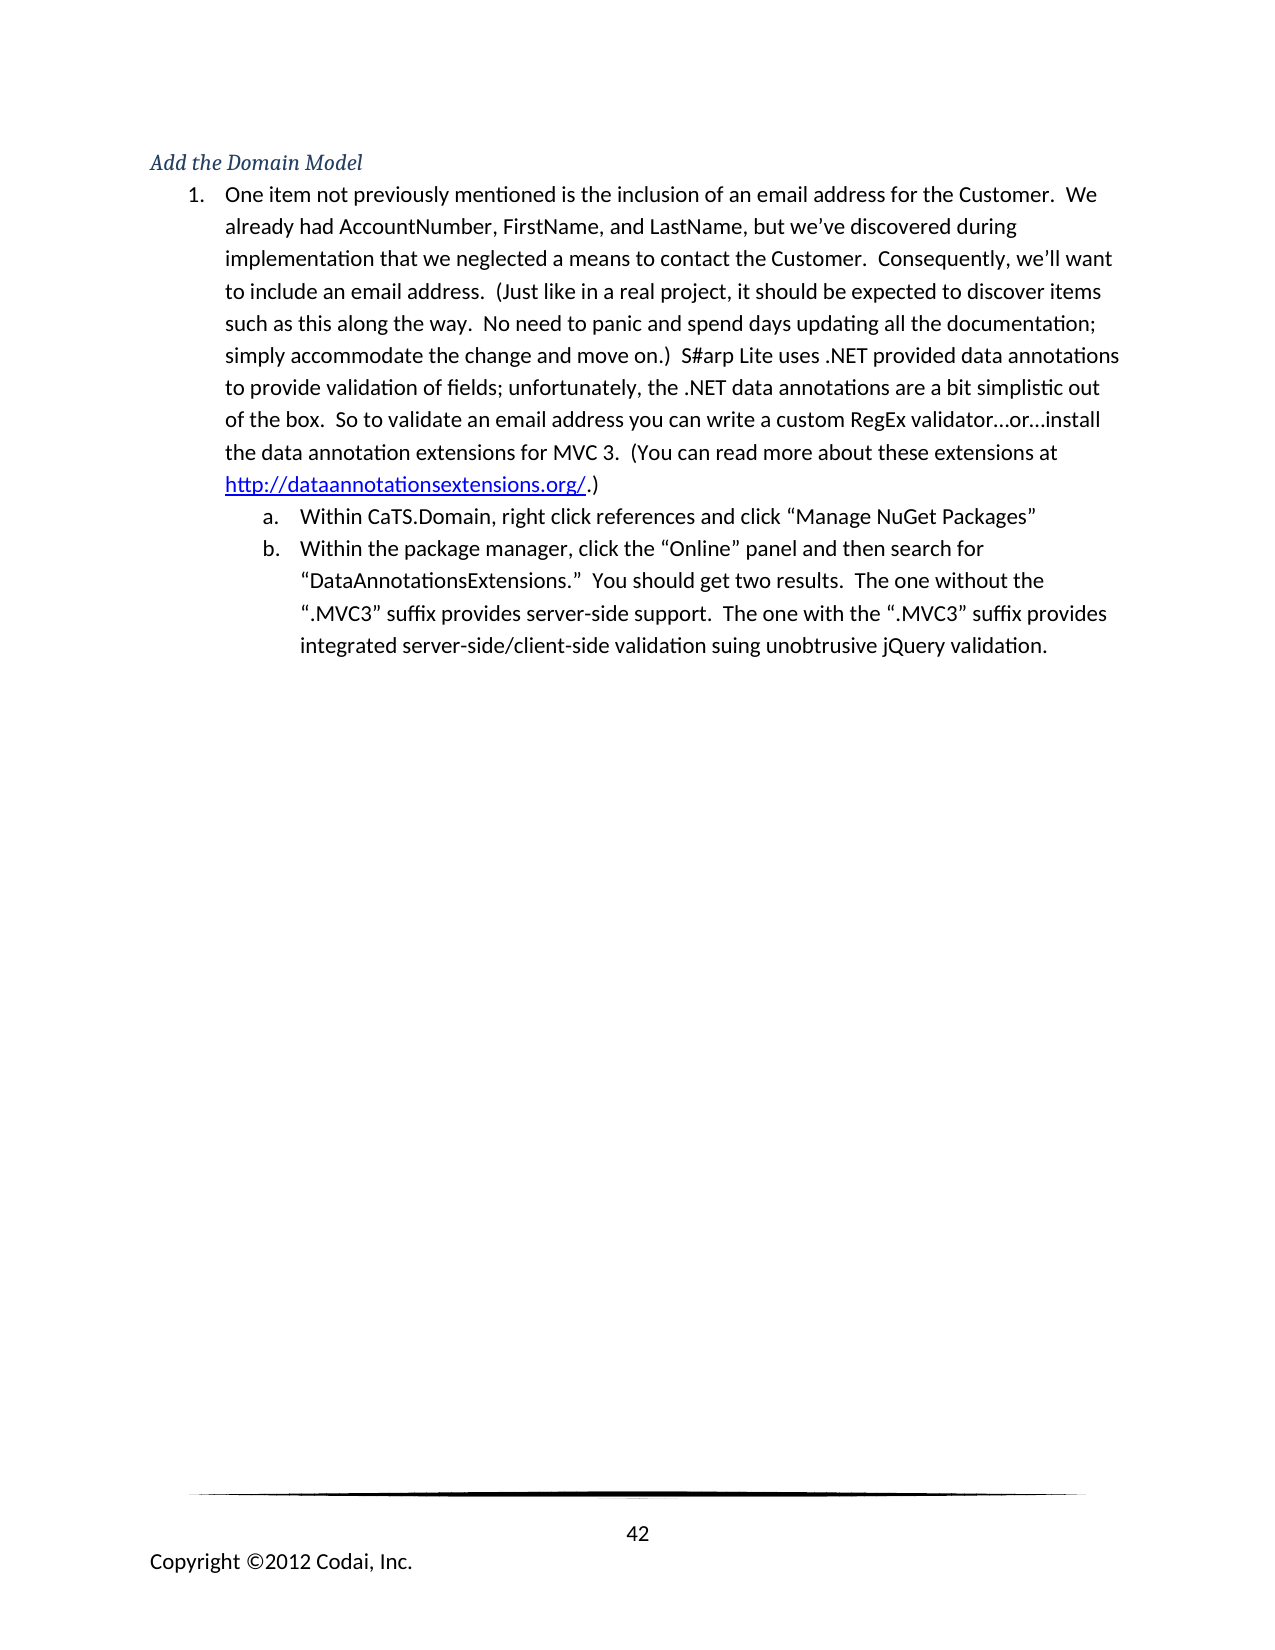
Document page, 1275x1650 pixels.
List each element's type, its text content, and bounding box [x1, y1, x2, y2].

list Within CaTS.Domain, right click references and click “Manage NuGet Packages” [262, 502, 1125, 530]
picture [189, 1490, 1087, 1499]
list One item not previously mentioned is the inclusion of an email address for the Customer. We already had AccountNumber, FirstName, and LastName, but we’ve discovered during implementation that we neglected a means to contact the Customer. Consequently, we’ll want to include an email address. (Just like in a real project, it should be expected to discover items such as this along the way. No need to panic and spend days updating all the documentation; simply accommodate the change and move on.) S#arp Lite uses .NET provided data annotations to provide validation of fields; unfortunately, the .NET data annotations are a bit simplistic out of the box. So to validate an email address you can write a custom RegEx validator…or…install the data annotation extensions for MVC 3. (You can read more about these extensions at http://dataannotationsextensions.org/.) [187, 180, 1125, 498]
list Within the package manager, click the “Online” panel and then search for “DataAnnotationsExtensions.” You should get two results. The one without the “.MVC3” suffix provides server-side support. The one with the “.MVC3” suffix provides integrated server-side/client-side validation suing unobtrusive jQuery validation. [262, 534, 1125, 659]
subtitle Add the Domain Model [150, 150, 1125, 176]
